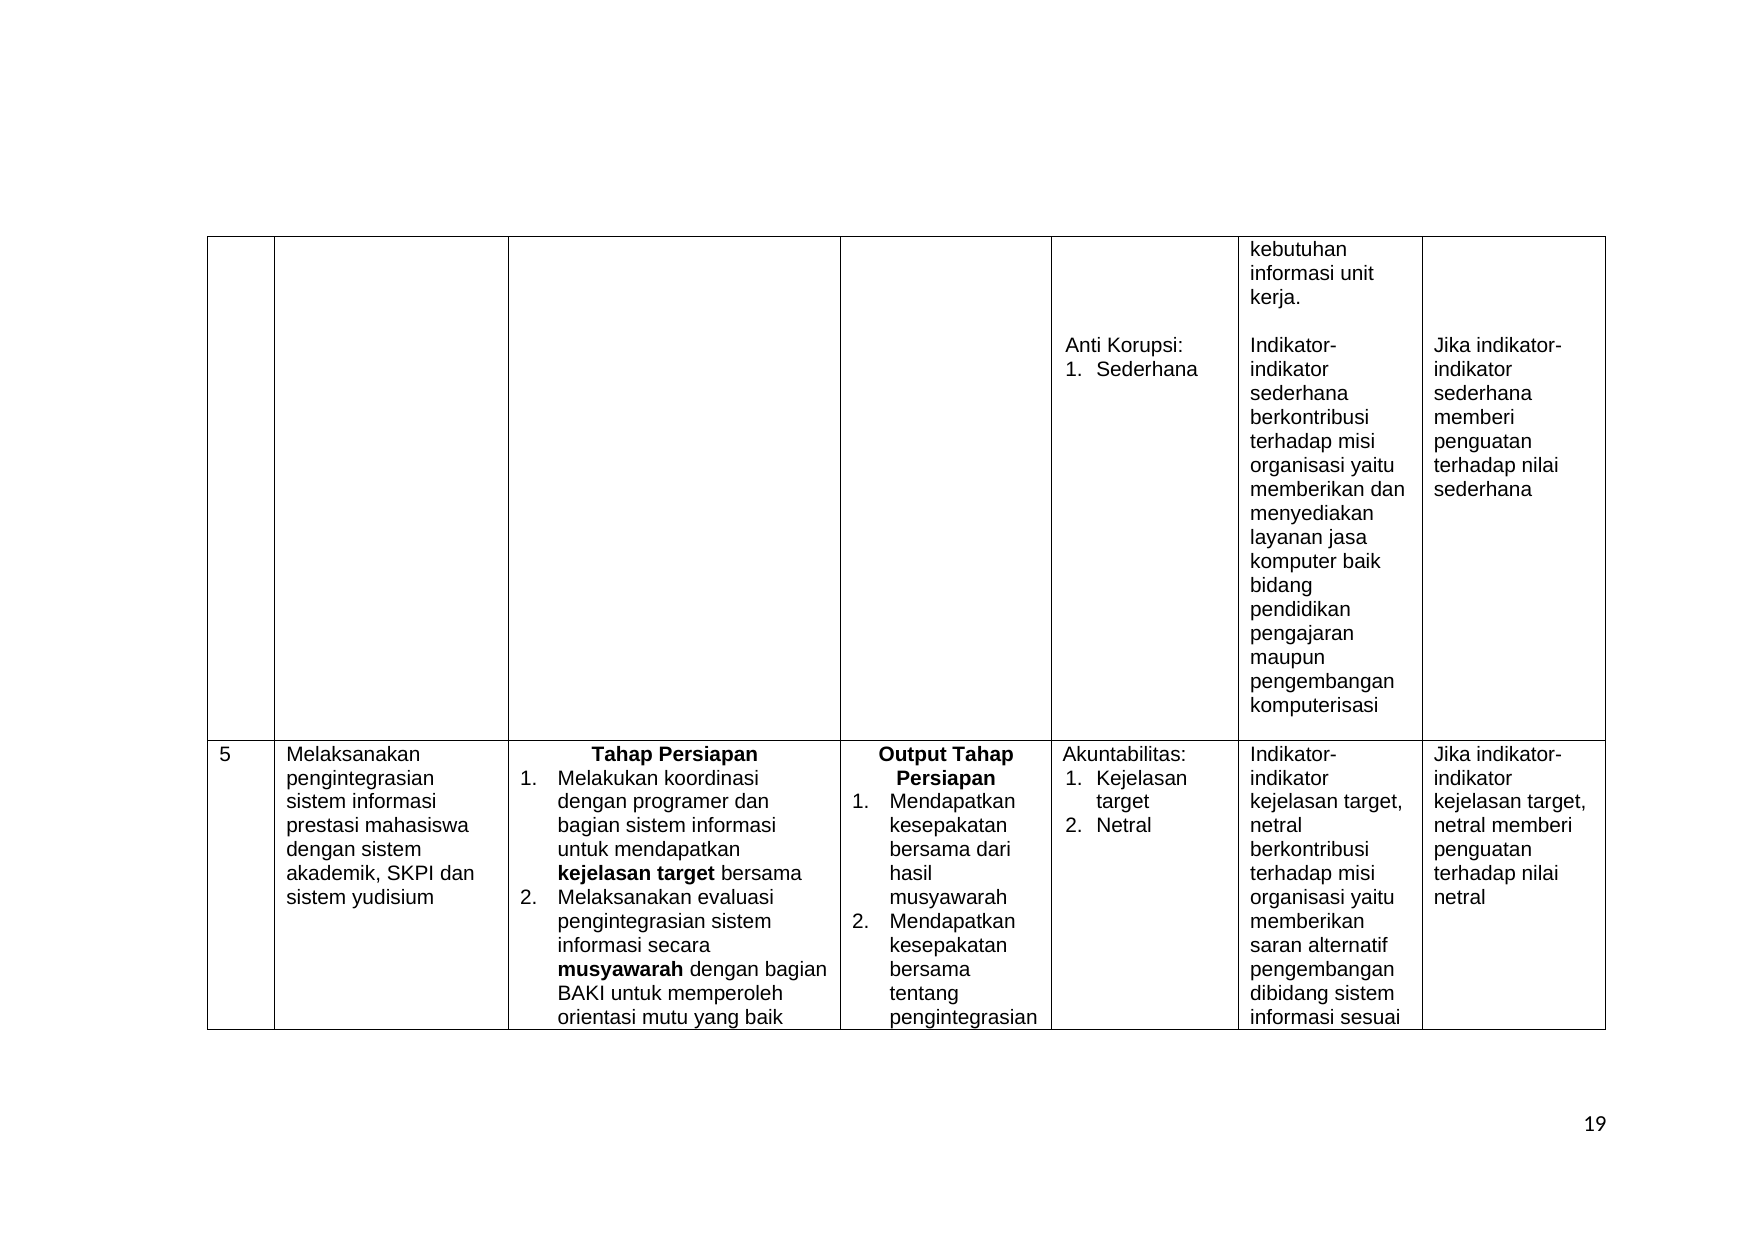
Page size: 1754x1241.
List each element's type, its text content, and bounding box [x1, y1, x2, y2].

table_cell 4 [208, 237, 274, 740]
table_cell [1239, 741, 1422, 1029]
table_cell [1423, 237, 1605, 740]
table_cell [841, 741, 1051, 1029]
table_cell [1052, 237, 1238, 740]
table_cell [1239, 237, 1422, 740]
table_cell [1052, 741, 1238, 1029]
table_cell 5 [208, 741, 274, 1029]
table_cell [841, 237, 1051, 740]
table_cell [275, 237, 508, 740]
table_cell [275, 741, 508, 1029]
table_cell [1423, 741, 1605, 1029]
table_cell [509, 237, 840, 740]
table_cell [509, 741, 840, 1029]
